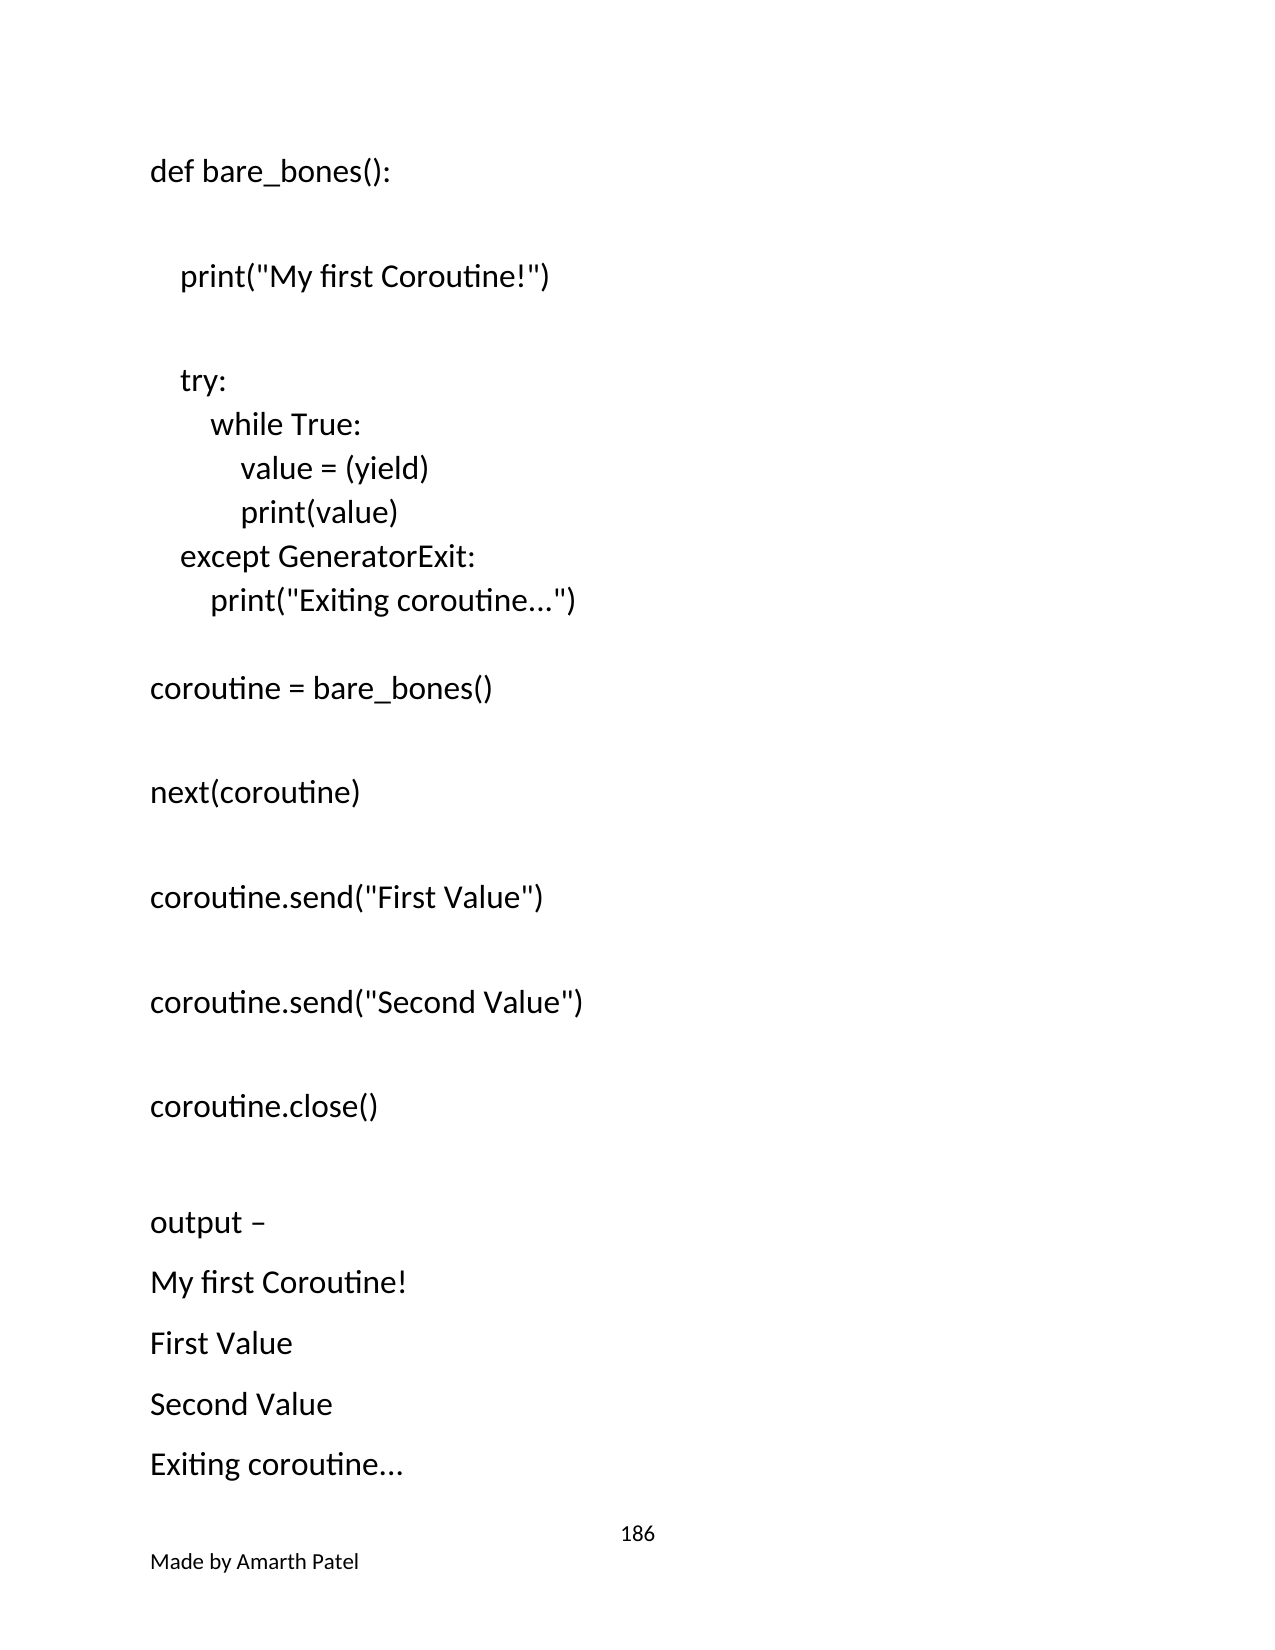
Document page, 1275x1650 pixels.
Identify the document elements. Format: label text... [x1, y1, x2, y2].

text next(coroutine) [150, 727, 1125, 812]
text coroutine.send("First Value") [150, 832, 1125, 917]
text print("My first Coroutine!") [150, 211, 1125, 295]
text output – [150, 1201, 1125, 1242]
text coroutine.close() [150, 1041, 1125, 1126]
text try: while True: value = (yield) print(value) except GeneratorExit: print("Exiting coroutine...") coroutine = bare_bones() [150, 315, 1125, 708]
text First Value [150, 1322, 1125, 1363]
text Second Value [150, 1383, 1125, 1423]
text def bare_bones(): [150, 150, 1125, 191]
text Exiting coroutine... [150, 1443, 1125, 1484]
text My first Coroutine! [150, 1262, 1125, 1302]
text coroutine.send("Second Value") [150, 937, 1125, 1021]
